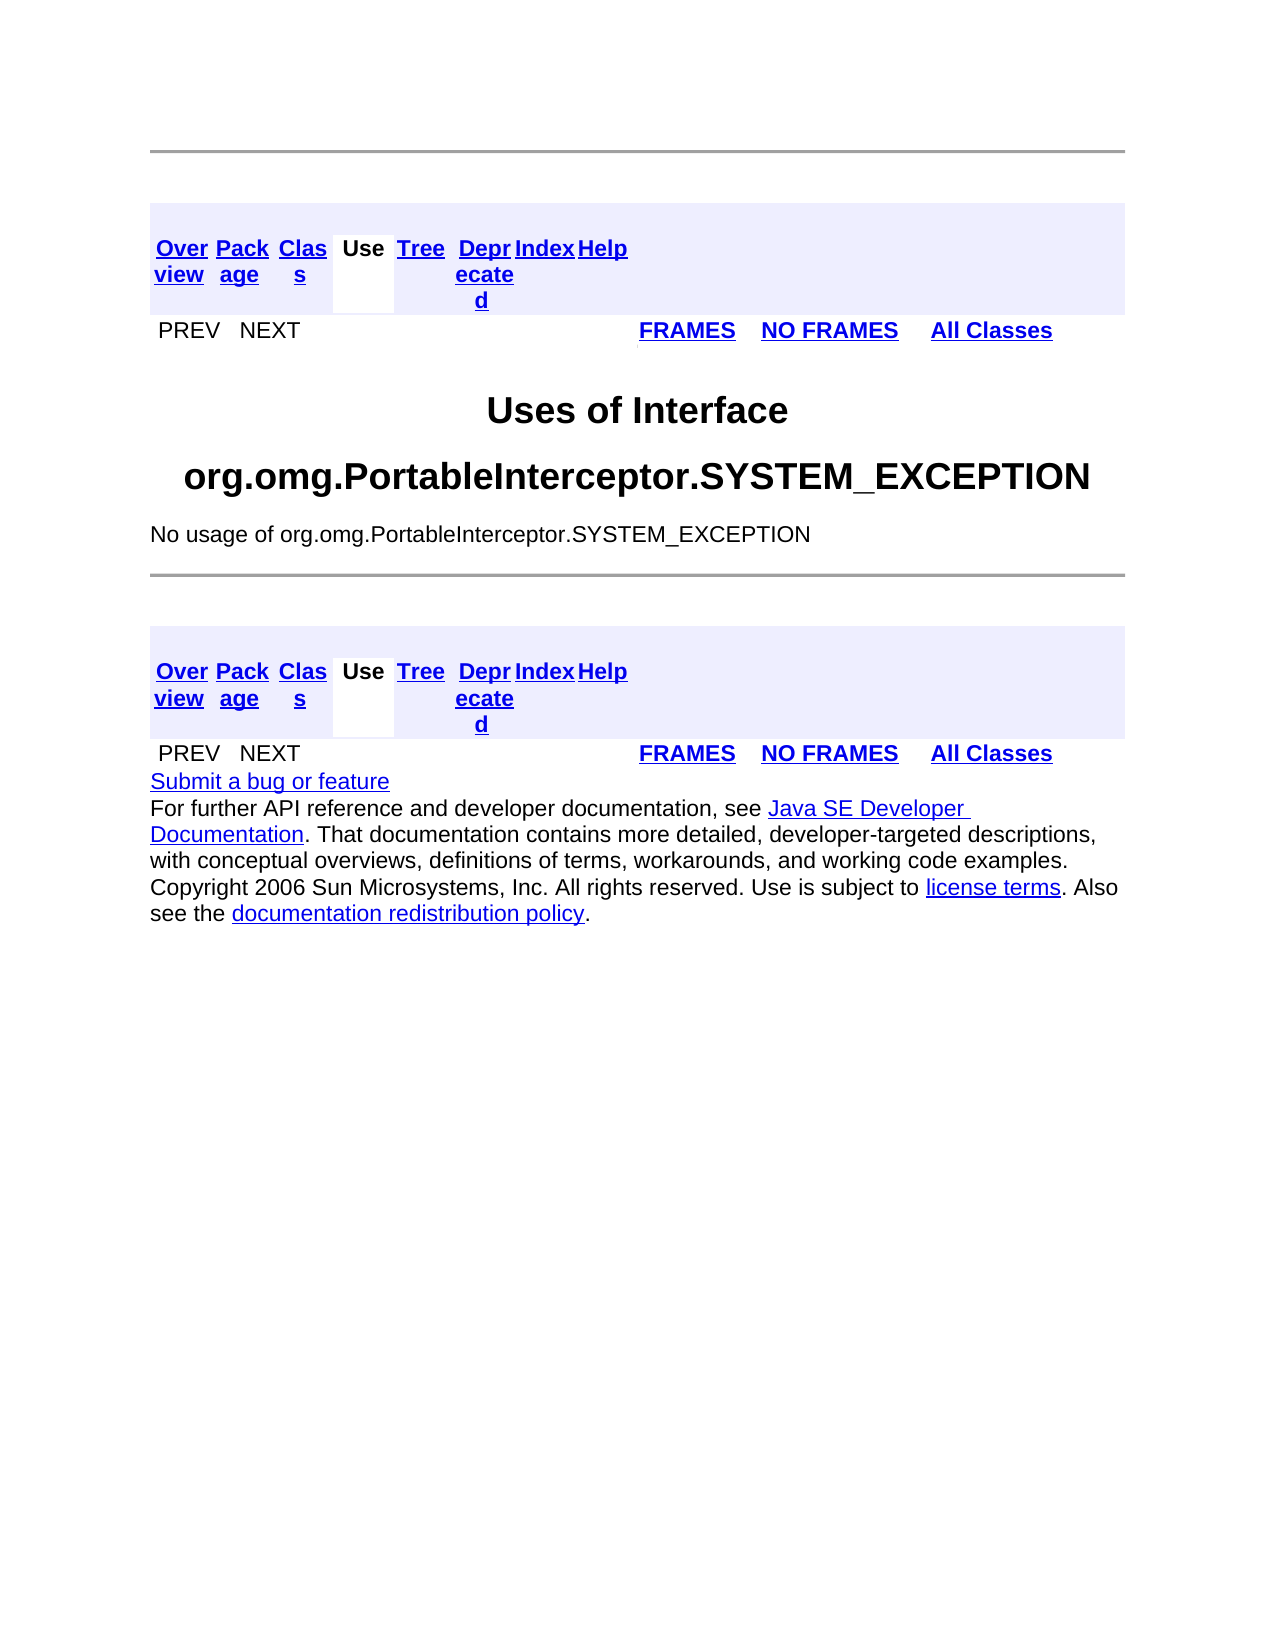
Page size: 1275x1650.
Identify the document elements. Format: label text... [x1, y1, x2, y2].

table_cell FRAMES NO FRAMES All Classes [638, 315, 1125, 345]
table_cell PREV NEXT [150, 315, 637, 345]
table_cell PREV NEXT [150, 739, 637, 768]
text Submit a bug or feature [150, 768, 1125, 795]
text Copyright 2006 Sun Microsystems, Inc. All rights reserved. Use is subject to license terms. Also see the documentation redistribution policy. [150, 874, 1125, 926]
text Uses of Interface [150, 388, 1125, 431]
text No usage of org.omg.PortableInterceptor.SYSTEM_EXCEPTION [150, 521, 1125, 547]
table_header [150, 203, 1125, 315]
table_header [150, 626, 1125, 739]
table_cell FRAMES NO FRAMES All Classes [638, 739, 1125, 768]
text For further API reference and developer documentation, see Java SE Developer Documentation. That documentation contains more detailed, developer-targeted descriptions, with conceptual overviews, definitions of terms, workarounds, and working code examples. [150, 795, 1125, 874]
text org.omg.PortableInterceptor.SYSTEM_EXCEPTION [150, 454, 1125, 497]
